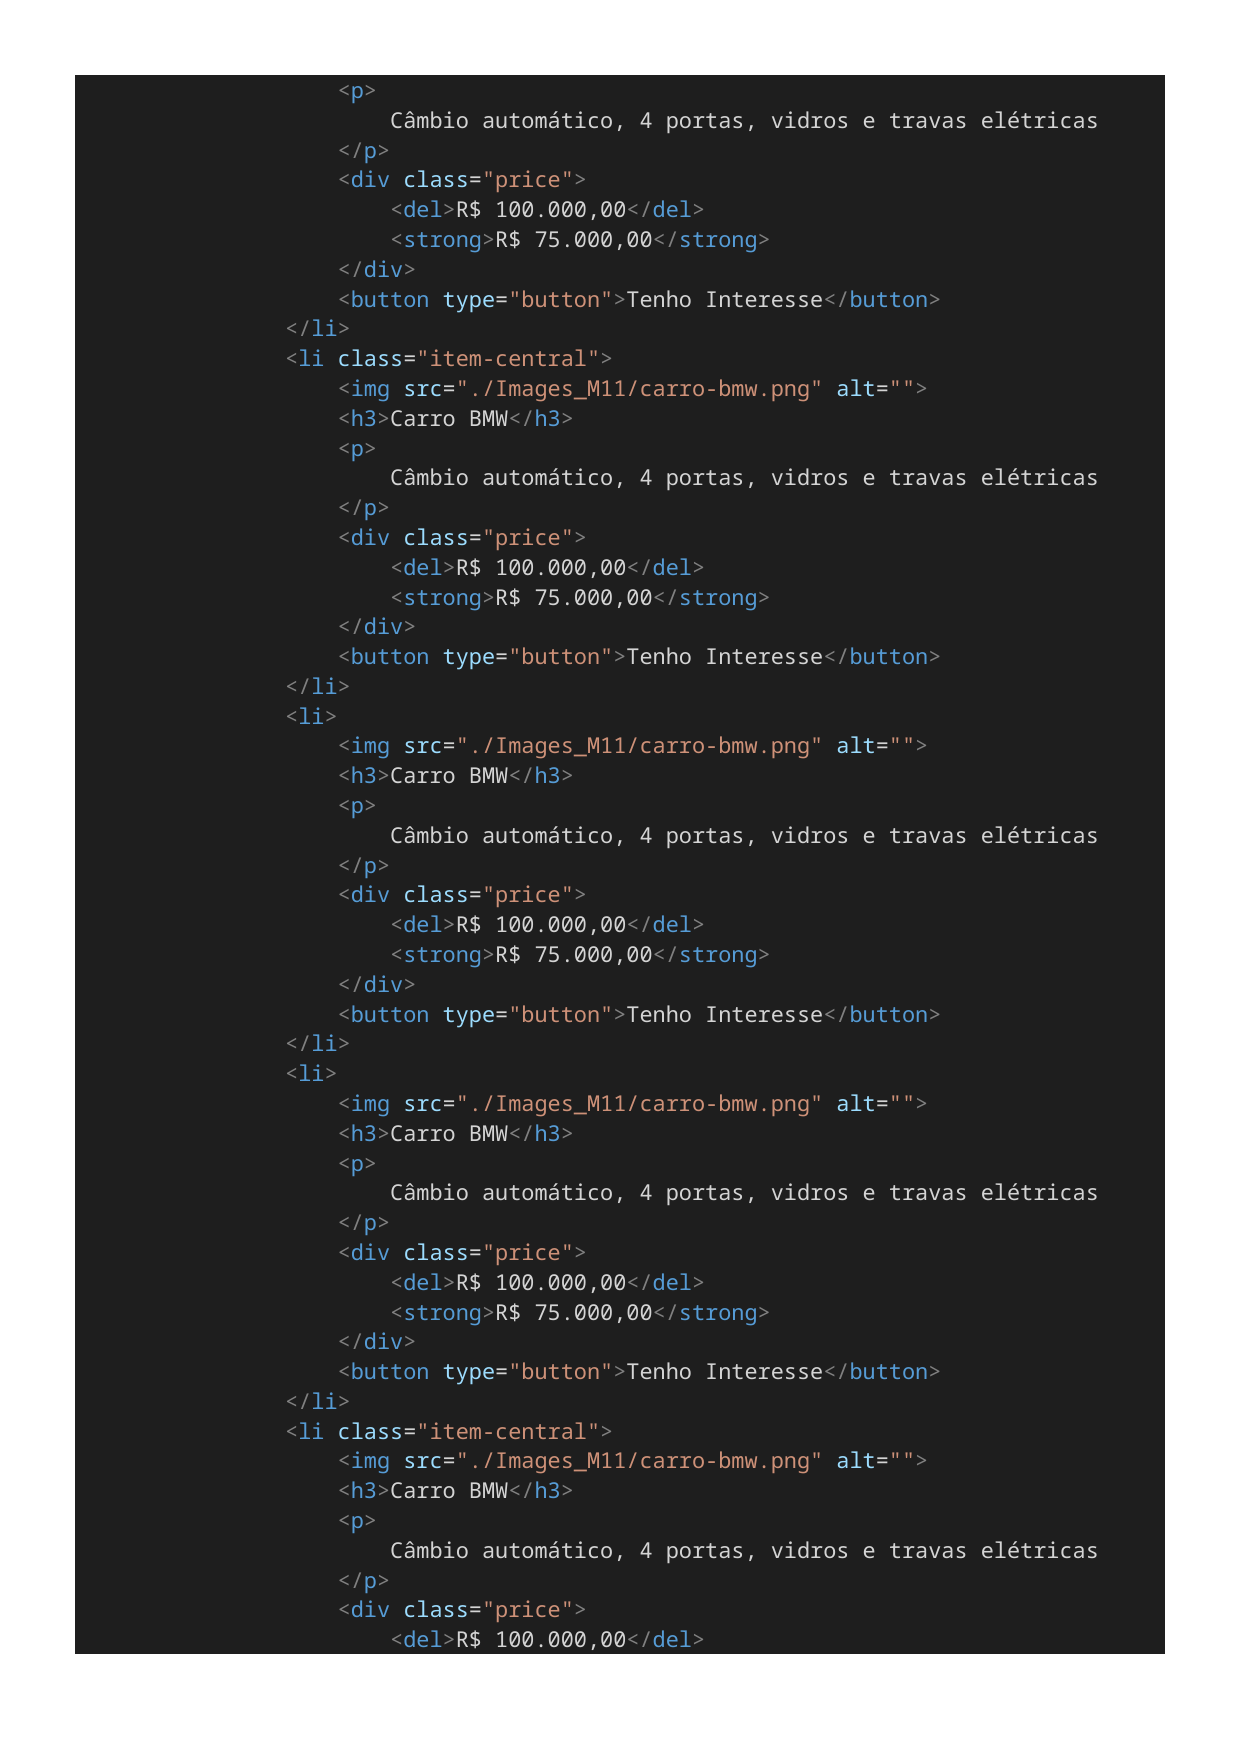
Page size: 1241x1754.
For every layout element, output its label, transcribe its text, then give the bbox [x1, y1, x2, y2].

text <li> [75, 1058, 1165, 1088]
text </li> [75, 313, 1165, 343]
text <strong>R$ 75.000,00</strong> [75, 581, 1165, 611]
text <del>R$ 100.000,00</del> [75, 909, 1165, 939]
text </p> [75, 134, 1165, 164]
text </p> [75, 849, 1165, 879]
text <p> [75, 1147, 1165, 1177]
text Câmbio automático, 4 portas, vidros e travas elétricas [75, 1535, 1165, 1564]
text <div class="price"> [75, 879, 1165, 909]
text <img src="./Images_M11/carro-bmw.png" alt=""> [75, 373, 1165, 403]
text <del>R$ 100.000,00</del> [75, 1267, 1165, 1296]
text <p> [75, 790, 1165, 820]
text </p> [75, 1564, 1165, 1594]
text <p> [75, 1505, 1165, 1535]
text <div class="price"> [75, 1594, 1165, 1624]
text <li> [75, 701, 1165, 730]
text <strong>R$ 75.000,00</strong> [75, 224, 1165, 254]
text Câmbio automático, 4 portas, vidros e travas elétricas [75, 1177, 1165, 1207]
text <h3>Carro BMW</h3> [75, 1475, 1165, 1505]
text Câmbio automático, 4 portas, vidros e travas elétricas [75, 105, 1165, 134]
text </p> [75, 492, 1165, 522]
text <img src="./Images_M11/carro-bmw.png" alt=""> [75, 1445, 1165, 1475]
text </p> [75, 1207, 1165, 1237]
text <button type="button">Tenho Interesse</button> [75, 998, 1165, 1028]
text </div> [75, 611, 1165, 641]
text <li class="item-central"> [75, 343, 1165, 373]
text <h3>Carro BMW</h3> [75, 1118, 1165, 1147]
text </li> [75, 1028, 1165, 1058]
text <strong>R$ 75.000,00</strong> [75, 939, 1165, 969]
text <p> [75, 75, 1165, 105]
text <div class="price"> [75, 164, 1165, 194]
text <h3>Carro BMW</h3> [75, 760, 1165, 790]
text <li class="item-central"> [75, 1416, 1165, 1445]
text </div> [75, 1326, 1165, 1356]
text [75, 283, 1165, 313]
text </li> [75, 1386, 1165, 1416]
text </li> [75, 671, 1165, 701]
text </div> [75, 254, 1165, 283]
text <h3>Carro BMW</h3> [75, 403, 1165, 432]
text <img src="./Images_M11/carro-bmw.png" alt=""> [75, 730, 1165, 760]
text <button type="button">Tenho Interesse</button> [75, 641, 1165, 671]
text <del>R$ 100.000,00</del> [75, 194, 1165, 224]
text <button type="button">Tenho Interesse</button> [75, 1356, 1165, 1386]
text <del>R$ 100.000,00</del> [75, 552, 1165, 581]
text <div class="price"> [75, 1237, 1165, 1267]
text Câmbio automático, 4 portas, vidros e travas elétricas [75, 820, 1165, 849]
text <img src="./Images_M11/carro-bmw.png" alt=""> [75, 1088, 1165, 1118]
text <strong>R$ 75.000,00</strong> [75, 1296, 1165, 1326]
text <p> [75, 432, 1165, 462]
text <div class="price"> [75, 522, 1165, 552]
text <del>R$ 100.000,00</del> [75, 1624, 1165, 1654]
text </div> [75, 969, 1165, 998]
text Câmbio automático, 4 portas, vidros e travas elétricas [75, 462, 1165, 492]
